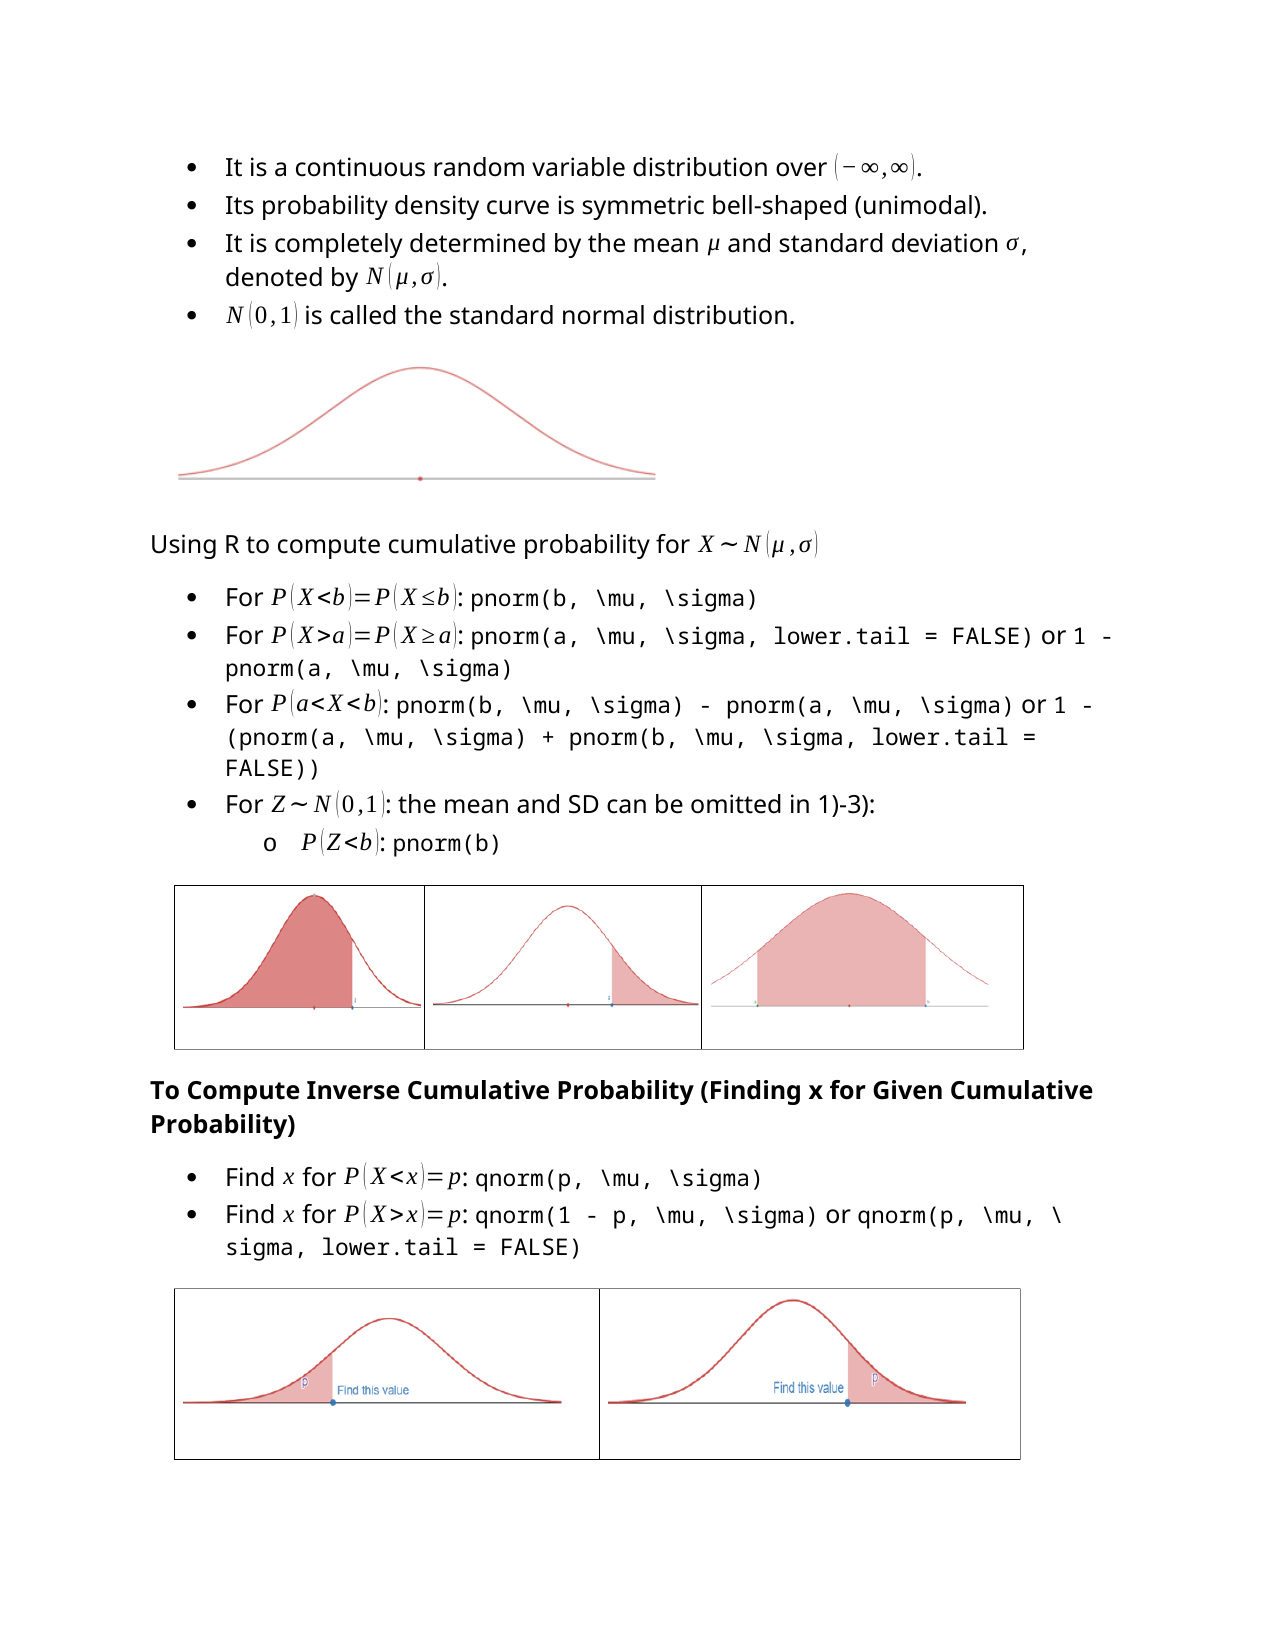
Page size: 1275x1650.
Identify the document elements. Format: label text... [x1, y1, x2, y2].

text Using R to compute cumulative probability for [150, 527, 1125, 561]
list Find for : qnorm(p, \mu, \sigma) [187, 1159, 1125, 1193]
picture [168, 1281, 1029, 1467]
text To Compute Inverse Cumulative Probability (Finding x for Given Cumulative Probability) [150, 1072, 1125, 1140]
list : pnorm(b) [262, 825, 1125, 860]
list It is a continuous random variable distribution over . [187, 150, 1125, 184]
list Its probability density curve is symmetric bell-shaped (unimodal). [187, 188, 1125, 222]
list It is completely determined by the mean and standard deviation , denoted by . [187, 226, 1125, 294]
list is called the standard normal distribution. [187, 297, 1125, 334]
list For : pnorm(a, \mu, \sigma, lower.tail = FALSE) or 1 - pnorm(a, \mu, \sigma) [187, 618, 1125, 683]
list Find for : qnorm(1 - p, \mu, \sigma) or qnorm(p, \mu, \sigma, lower.tail = FALSE) [187, 1197, 1125, 1262]
picture [168, 879, 1029, 1054]
picture [168, 352, 674, 509]
list For : pnorm(b, \mu, \sigma) - pnorm(a, \mu, \sigma) or 1 - (pnorm(a, \mu, \sigma) + pnorm(b, \mu, \sigma, lower.tail = FALSE)) [187, 687, 1125, 783]
list For : the mean and SD can be omitted in 1)-3): [187, 787, 1125, 821]
list For : pnorm(b, \mu, \sigma) [187, 580, 1125, 614]
